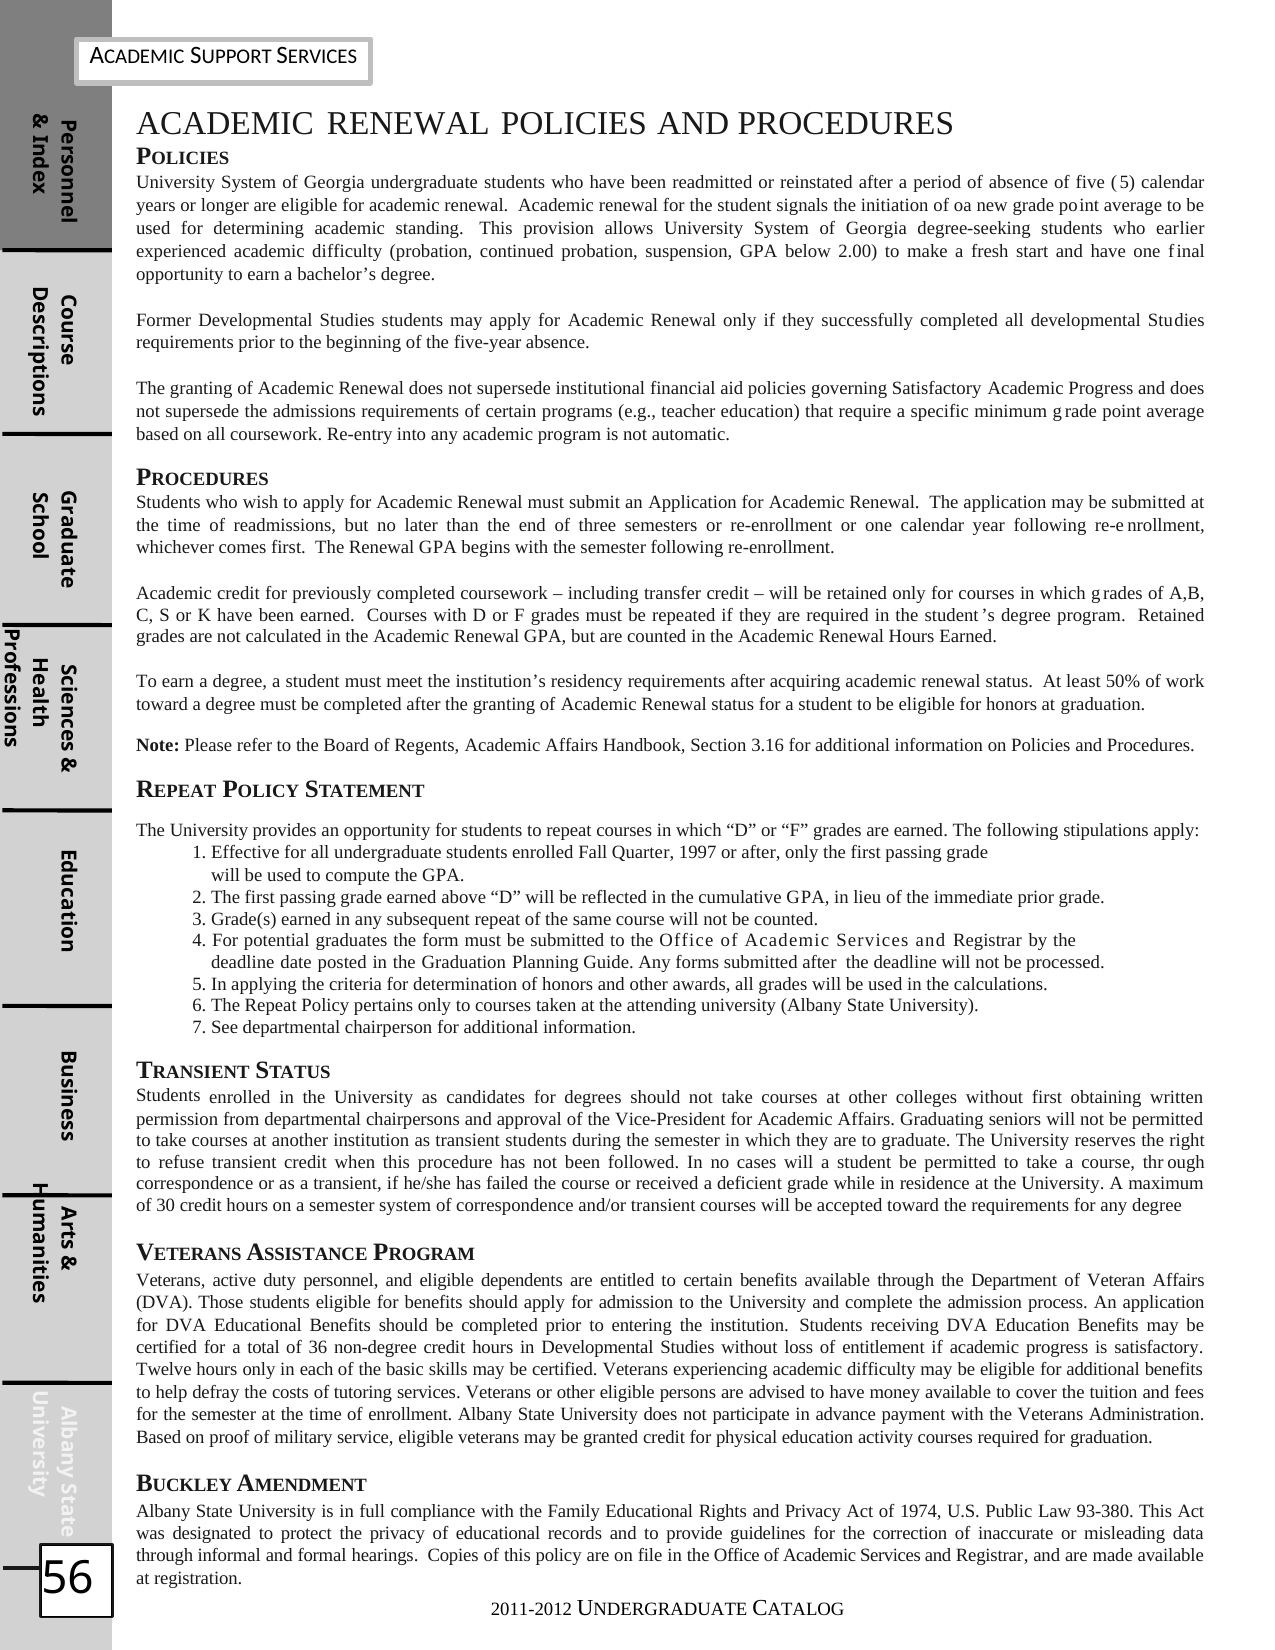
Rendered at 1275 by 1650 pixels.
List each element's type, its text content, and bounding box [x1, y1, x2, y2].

text Students who wish to apply for Academic Renewal must submit an Application for Academic Renewal. The application may be submitted at the time of readmissions, but no later than the end of three semesters or re-enrollment or one calendar year following re-enrollment, whichever comes first. The Renewal GPA begins with the semester following re-enrollment. [136, 491, 1204, 558]
subtitle PROCEDURES [136, 462, 1204, 491]
text Former Developmental Studies students may apply for Academic Renewal only if they successfully completed all developmental Studies requirements prior to the beginning of the five-year absence. [136, 308, 1204, 353]
text 5. In applying the criteria for determination of honors and other awards, all grades will be used in the calculations. [117, 972, 1218, 994]
text The University provides an opportunity for students to repeat courses in which “D” or “F” grades are earned. The following stipulations apply: [136, 819, 1204, 841]
subtitle VETERANS ASSISTANCE PROGRAM [136, 1237, 1204, 1266]
text The granting of Academic Renewal does not supersede institutional financial aid policies governing Satisfactory Academic Progress and does not supersede the admissions requirements of certain programs (e.g., teacher education) that require a specific minimum grade point average based on all coursework. Re-entry into any academic program is not automatic. [136, 377, 1204, 444]
text 3. Grade(s) earned in any subsequent repeat of the same course will not be counted. [117, 908, 1218, 929]
text Students enrolled in the University as candidates for degrees should not take courses at other colleges without first obtaining written permission from departmental chairpersons and approval of the Vice-President for Academic Affairs. Graduating seniors will not be permitted to take courses at another institution as transient students during the semester in which they are to graduate. The University reserves the right to refuse transient credit when this procedure has not been followed. In no cases will a student be permitted to take a course, through correspondence or as a transient, if he/she has failed the course or received a deficient grade while in residence at the University. A maximum of 30 credit hours on a semester system of correspondence and/or transient courses will be accepted toward the requirements for any degree [136, 1084, 1204, 1215]
text Academic credit for previously completed coursework – including transfer credit – will be retained only for courses in which grades of A,B, C, S or K have been earned. Courses with D or F grades must be repeated if they are required in the student’s degree program. Retained grades are not calculated in the Academic Renewal GPA, but are counted in the Academic Renewal Hours Earned. [136, 582, 1204, 647]
text To earn a degree, a student must meet the institution’s residency requirements after acquiring academic renewal status. At least 50% of work toward a degree must be completed after the granting of Academic Renewal status for a student to be eligible for honors at graduation. [136, 670, 1204, 714]
subtitle ACADEMIC RENEWAL POLICIES AND PROCEDURES [136, 103, 1218, 141]
text 4. For potential graduates the form must be submitted to the Office of Academic Services and Registrar by the deadline date posted in the Graduation Planning Guide. Any forms submitted after the deadline will not be processed. [192, 929, 1118, 972]
text Veterans, active duty personnel, and eligible dependents are entitled to certain benefits available through the Department of Veteran Affairs (DVA). Those students eligible for benefits should apply for admission to the University and complete the admission process. An application for DVA Educational Benefits should be completed prior to entering the institution. Students receiving DVA Education Benefits may be certified for a total of 36 non-degree credit hours in Developmental Studies without loss of entitlement if academic progress is satisfactory. Twelve hours only in each of the basic skills may be certified. Veterans experiencing academic difficulty may be eligible for additional benefits to help defray the costs of tutoring services. Veterans or other eligible persons are advised to have money available to cover the tuition and fees for the semester at the time of enrollment. Albany State University does not participate in advance payment with the Veterans Administration. Based on proof of military service, eligible veterans may be granted credit for physical education activity courses required for graduation. [136, 1269, 1204, 1447]
text 7. See departmental chairperson for additional information. [117, 1016, 1218, 1037]
subtitle POLICIES [136, 141, 1218, 170]
text 2. The first passing grade earned above “D” will be reflected in the cumulative GPA, in lieu of the immediate prior grade. [117, 886, 1218, 908]
text 6. The Repeat Policy pertains only to courses taken at the attending university (Albany State University). [117, 994, 1218, 1016]
subtitle BUCKLEY AMENDMENT [136, 1468, 1204, 1496]
subtitle REPEAT POLICY STATEMENT [136, 774, 1204, 802]
subtitle TRANSIENT STATUS [136, 1055, 1204, 1084]
text Note: Please refer to the Board of Regents, Academic Affairs Handbook, Section 3.16 for additional information on Policies and Procedures. [136, 734, 1204, 756]
text Albany State University is in full compliance with the Family Educational Rights and Privacy Act of 1974, U.S. Public Law 93-380. This Act was designated to protect the privacy of educational records and to provide guidelines for the correction of inaccurate or misleading data through informal and formal hearings. Copies of this policy are on file in the Office of Academic Services and Registrar, and are made available at registration. [136, 1499, 1204, 1588]
text University System of Georgia undergraduate students who have been readmitted or reinstated after a period of absence of five (5) calendar years or longer are eligible for academic renewal. Academic renewal for the student signals the initiation of oa new grade point average to be used for determining academic standing. This provision allows University System of Georgia degree-seeking students who earlier experienced academic difficulty (probation, continued probation, suspension, GPA below 2.00) to make a fresh start and have one final opportunity to earn a bachelor’s degree. [136, 171, 1204, 284]
text 1. Effective for all undergraduate students enrolled Fall Quarter, 1997 or after, only the first passing grade will be used to compute the GPA. [192, 841, 992, 885]
